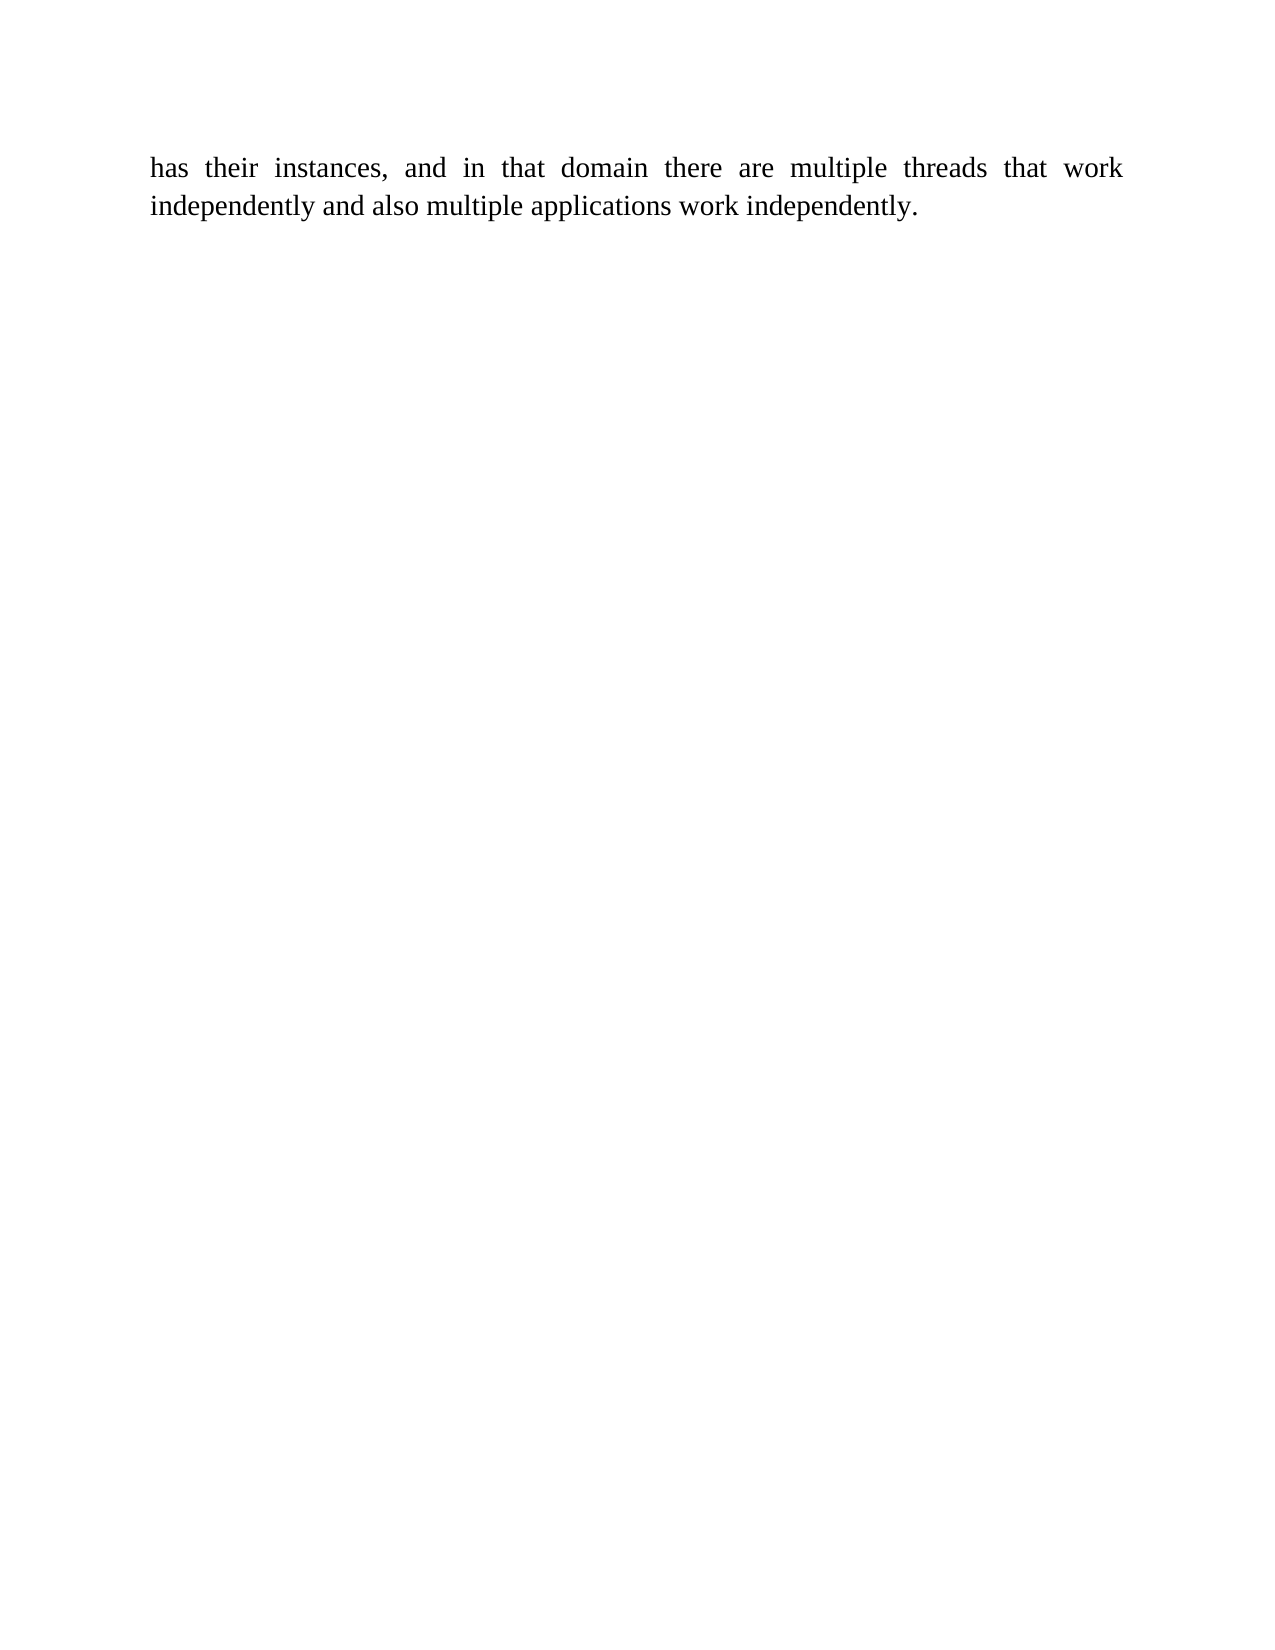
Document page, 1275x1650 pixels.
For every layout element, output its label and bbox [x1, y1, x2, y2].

text [150, 150, 1125, 222]
